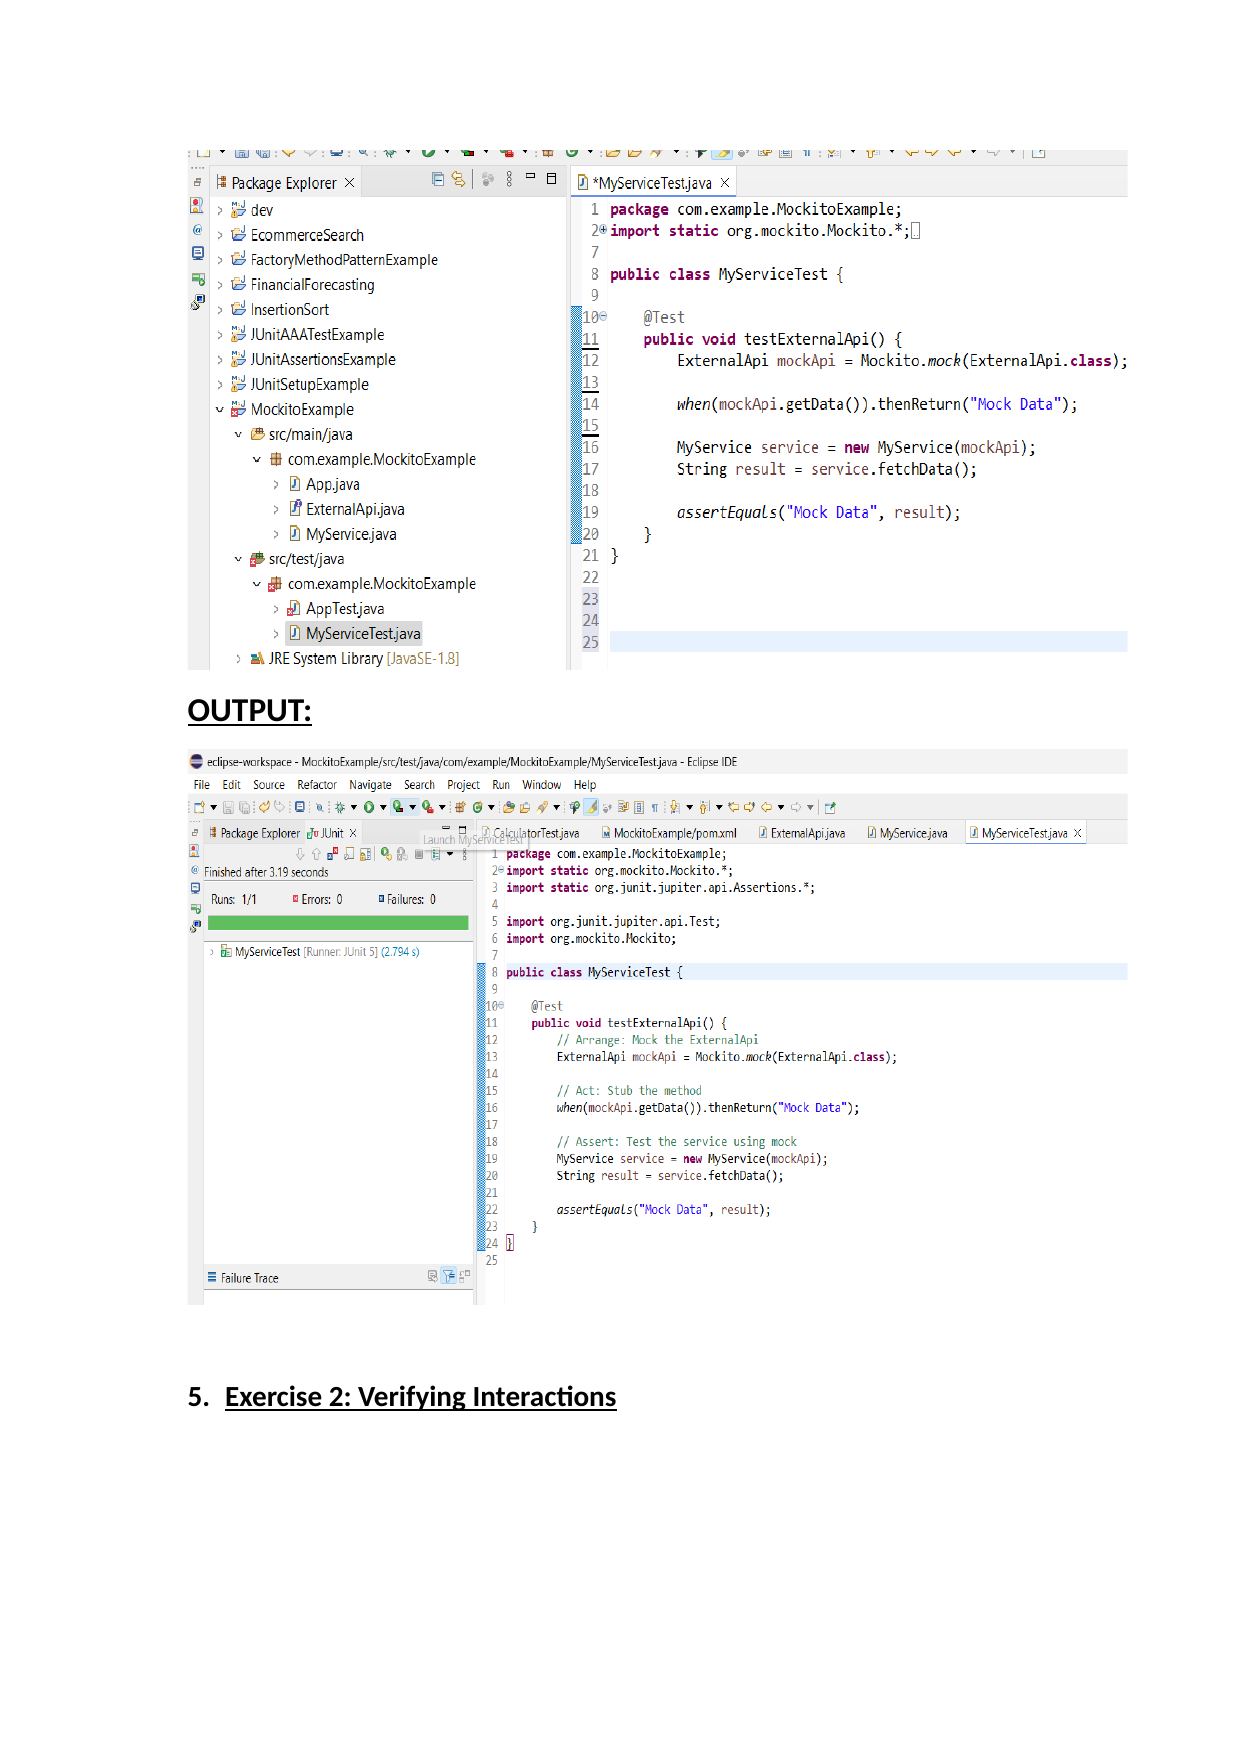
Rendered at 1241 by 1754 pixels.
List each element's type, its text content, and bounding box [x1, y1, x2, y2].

picture [187, 150, 1128, 670]
list Exercise 2: Verifying Interactions [187, 1378, 1090, 1414]
picture [187, 749, 1128, 1305]
text OUTPUT: [187, 689, 1090, 729]
